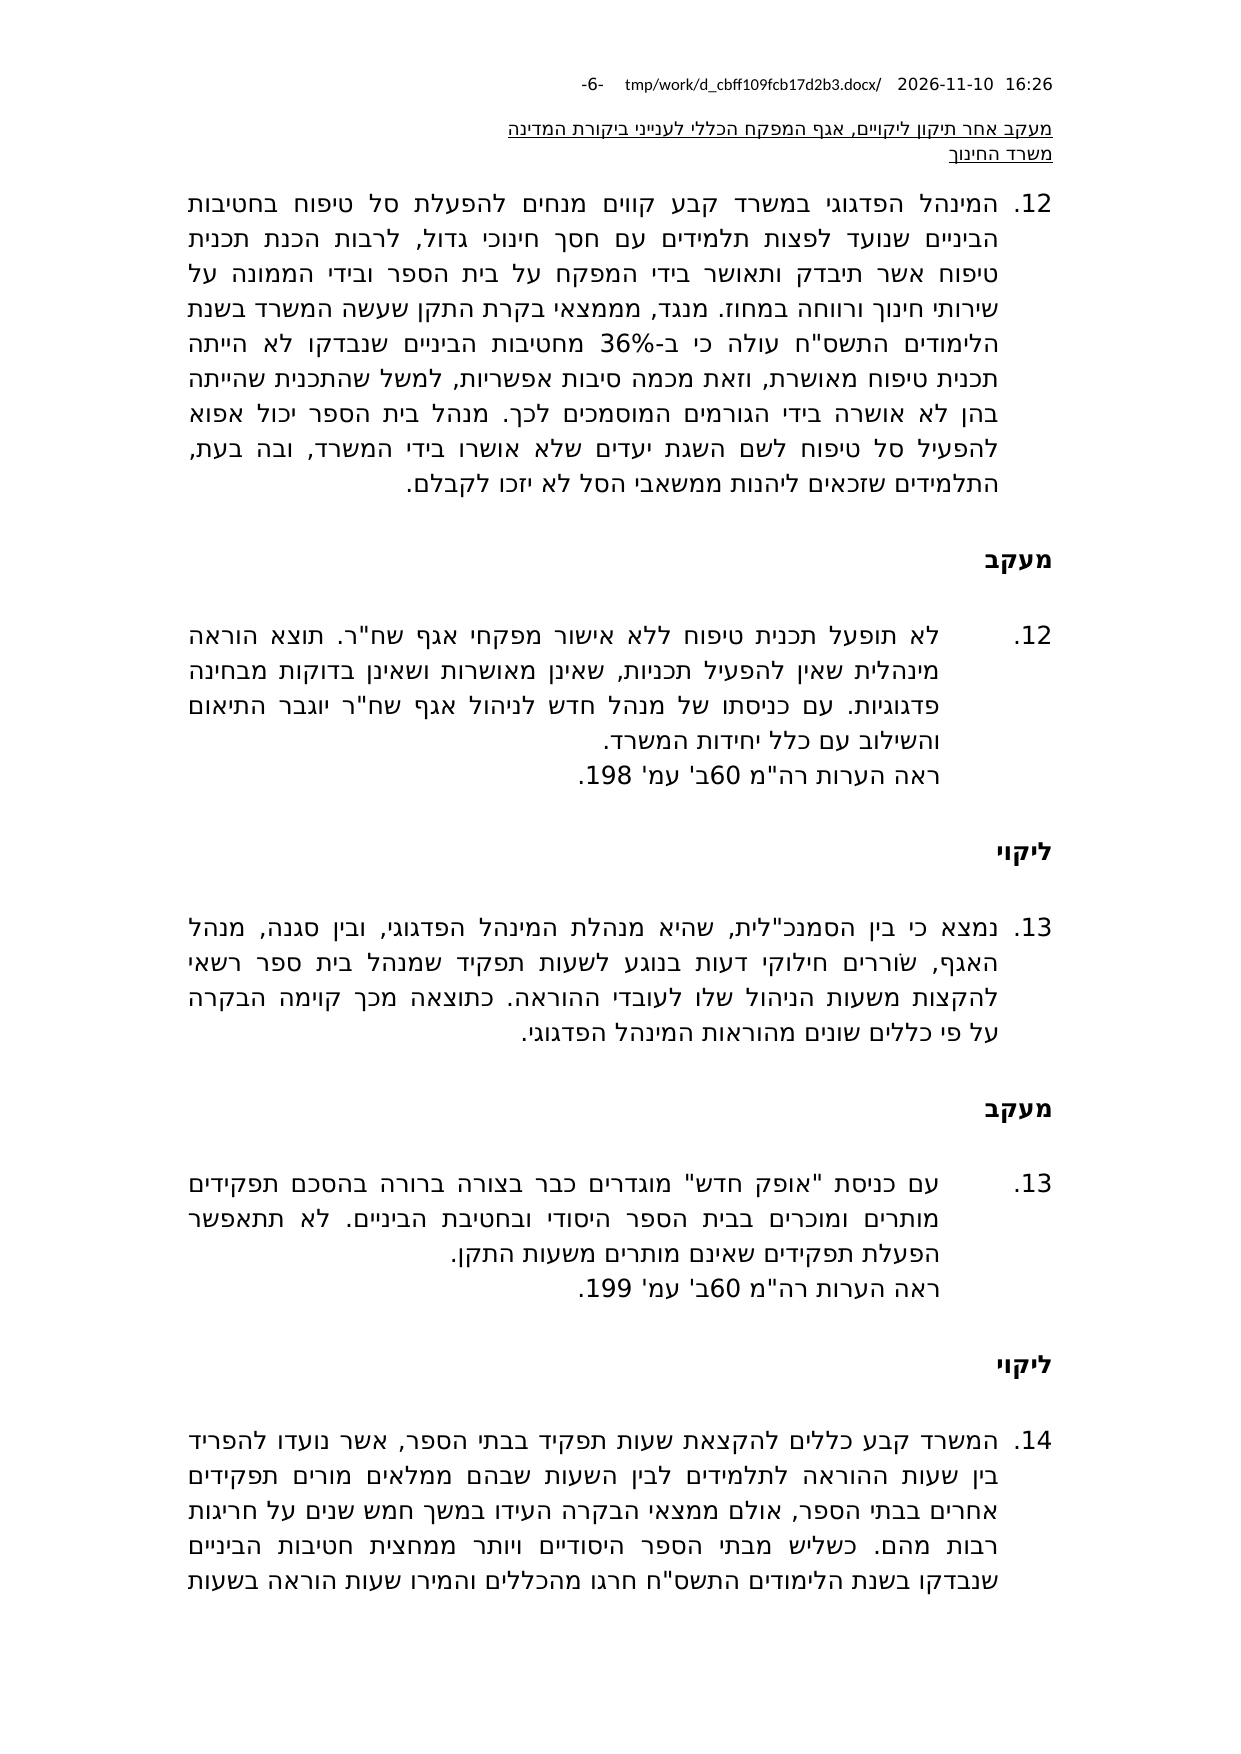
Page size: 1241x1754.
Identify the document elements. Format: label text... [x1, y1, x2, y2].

text ראה הערות רה"מ 60ב' עמ' 198. [187, 761, 1053, 790]
text 13. עם כניסת "אופק חדש" מוגדרים כבר בצורה ברורה בהסכם תפקידים מותרים ומוכרים בבית הספר היסודי ובחטיבת הביניים. לא תתאפשר הפעלת תפקידים שאינם מותרים משעות התקן. [187, 1169, 1053, 1269]
text מעקב [187, 1094, 1053, 1123]
text ראה הערות רה"מ 60ב' עמ' 199. [187, 1274, 1053, 1304]
text 12. לא תופעל תכנית טיפוח ללא אישור מפקחי אגף שח"ר. תוצא הוראה מינהלית שאין להפעיל תכניות, שאינן מאושרות ושאינן בדוקות מבחינה פדגוגיות. עם כניסתו של מנהל חדש לניהול אגף שח"ר יוגבר התיאום והשילוב עם כלל יחידות המשרד. [187, 621, 1053, 755]
text 13. נמצא כי בין הסמנכ"לית, שהיא מנהלת המינהל הפדגוגי, ובין סגנה, מנהל האגף, שֹוררים חילוקי דעות בנוגע לשעות תפקיד שמנהל בית ספר רשאי להקצות משעות הניהול שלו לעובדי ההוראה. כתוצאה מכך קוימה הבקרה על פי כללים שונים מהוראות המינהל הפדגוגי. [187, 913, 1053, 1047]
text ליקוי [187, 1350, 1053, 1379]
text מעקב [187, 545, 1053, 574]
text 12. המינהל הפדגוגי במשרד קבע קווים מנחים להפעלת סל טיפוח בחטיבות הביניים שנועד לפצות תלמידים עם חסך חינוכי גדול, לרבות הכנת תכנית טיפוח אשר תיבדק ותאושר בידי המפקח על בית הספר ובידי הממונה על שירותי חינוך ורווחה במחוז. מנגד, מממצאי בקרת התקן שעשה המשרד בשנת הלימודים התשס"ח עולה כי ב-36% מחטיבות הביניים שנבדקו לא הייתה תכנית טיפוח מאושרת, וזאת מכמה סיבות אפשריות, למשל שהתכנית שהייתה בהן לא אושרה בידי הגורמים המוסמכים לכך. מנהל בית הספר יכול אפוא להפעיל סל טיפוח לשם השגת יעדים שלא אושרו בידי המשרד, ובה בעת, התלמידים שזכאים ליהנות ממשאבי הסל לא יזכו לקבלם. [187, 189, 1053, 499]
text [187, 1426, 1053, 1595]
text ליקוי [187, 837, 1053, 866]
